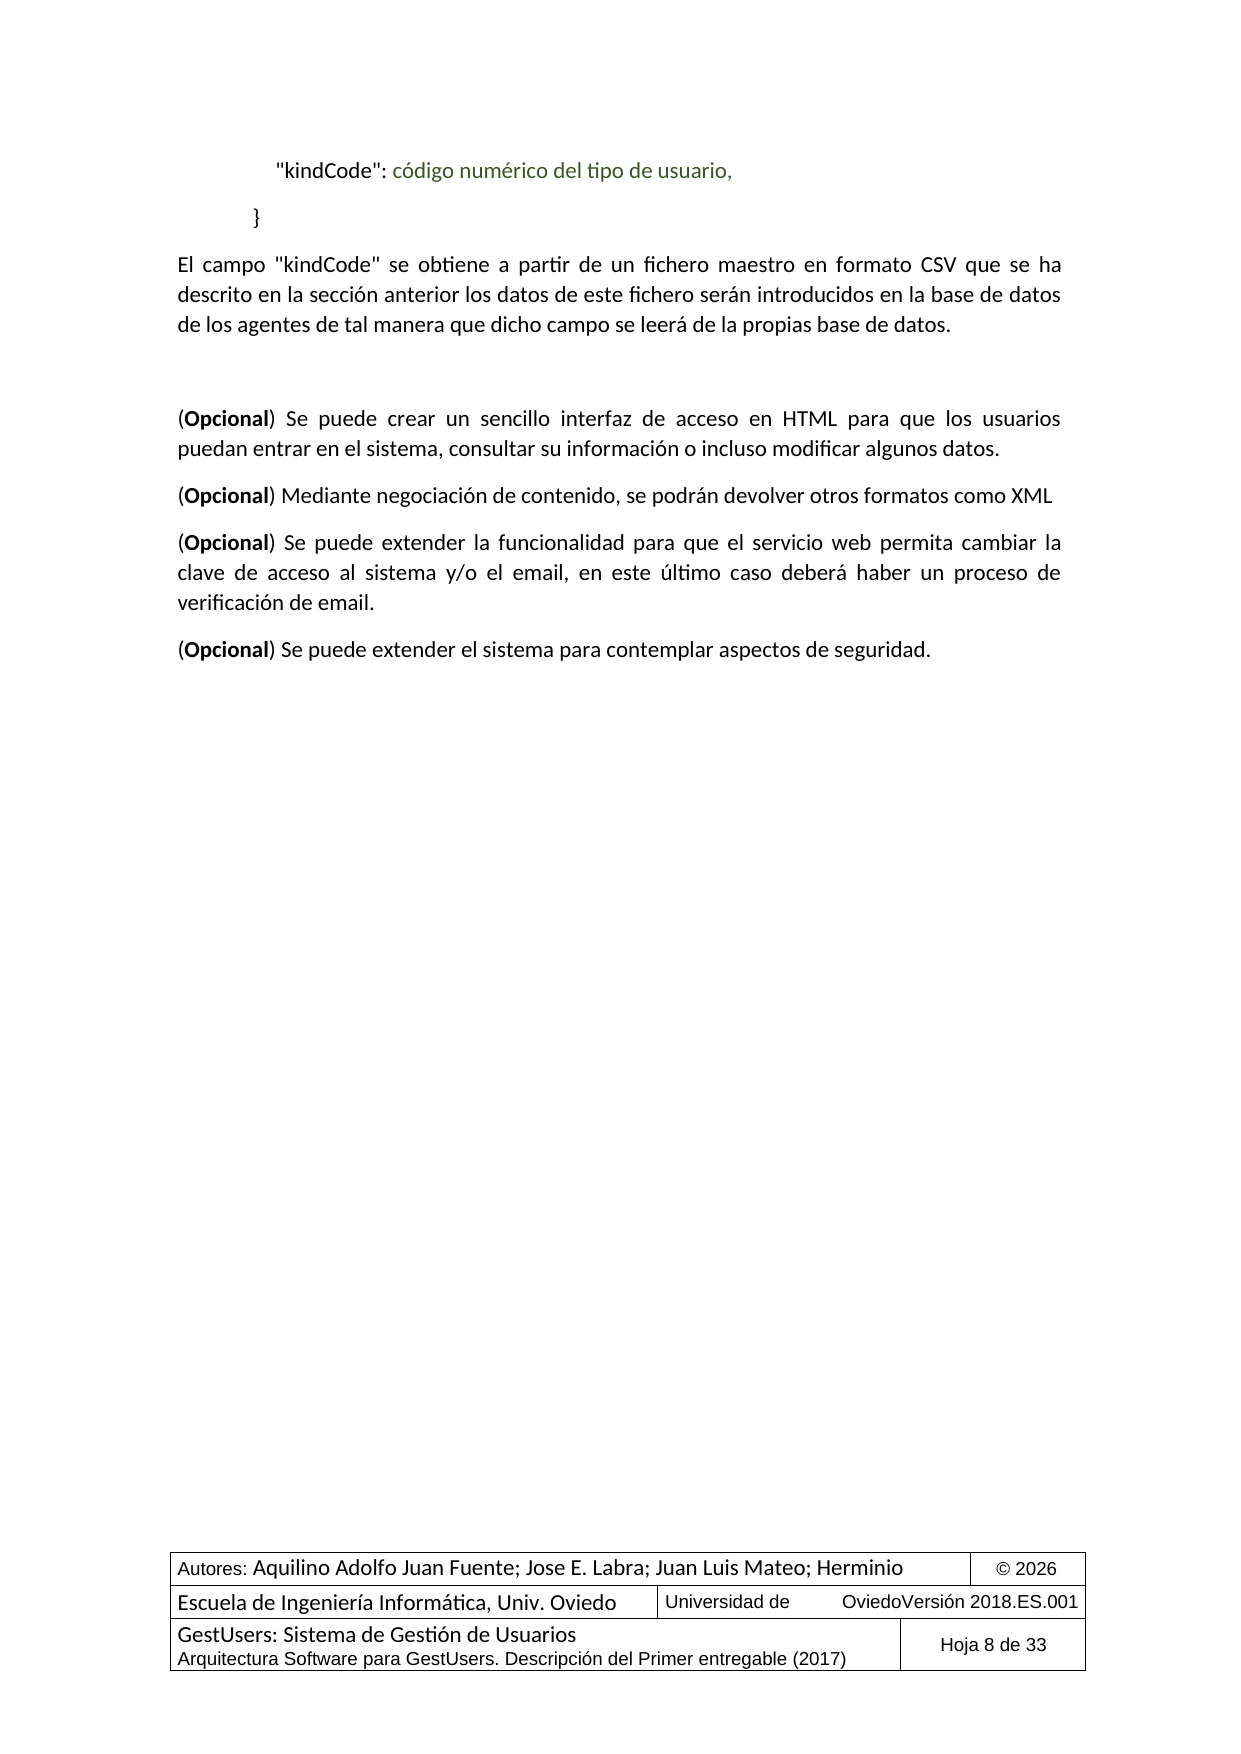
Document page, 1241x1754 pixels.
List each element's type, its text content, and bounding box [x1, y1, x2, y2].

text } [252, 203, 1063, 231]
text "kindCode": código numérico del tipo de usuario, [275, 156, 1063, 184]
text (Opcional) Se puede extender la funcionalidad para que el servicio web permita cambiar la clave de acceso al sistema y/o el email, en este último caso deberá haber un proceso de verificación de email. [177, 528, 1063, 616]
text (Opcional) Se puede extender el sistema para contemplar aspectos de seguridad. [177, 635, 1063, 663]
text (Opcional) Mediante negociación de contenido, se podrán devolver otros formatos como XML [177, 481, 1063, 509]
text El campo "kindCode" se obtiene a partir de un fichero maestro en formato CSV que se ha descrito en la sección anterior los datos de este fichero serán introducidos en la base de datos de los agentes de tal manera que dicho campo se leerá de la propias base de datos. [177, 250, 1063, 338]
text (Opcional) Se puede crear un sencillo interfaz de acceso en HTML para que los usuarios puedan entrar en el sistema, consultar su información o incluso modificar algunos datos. [177, 404, 1063, 462]
